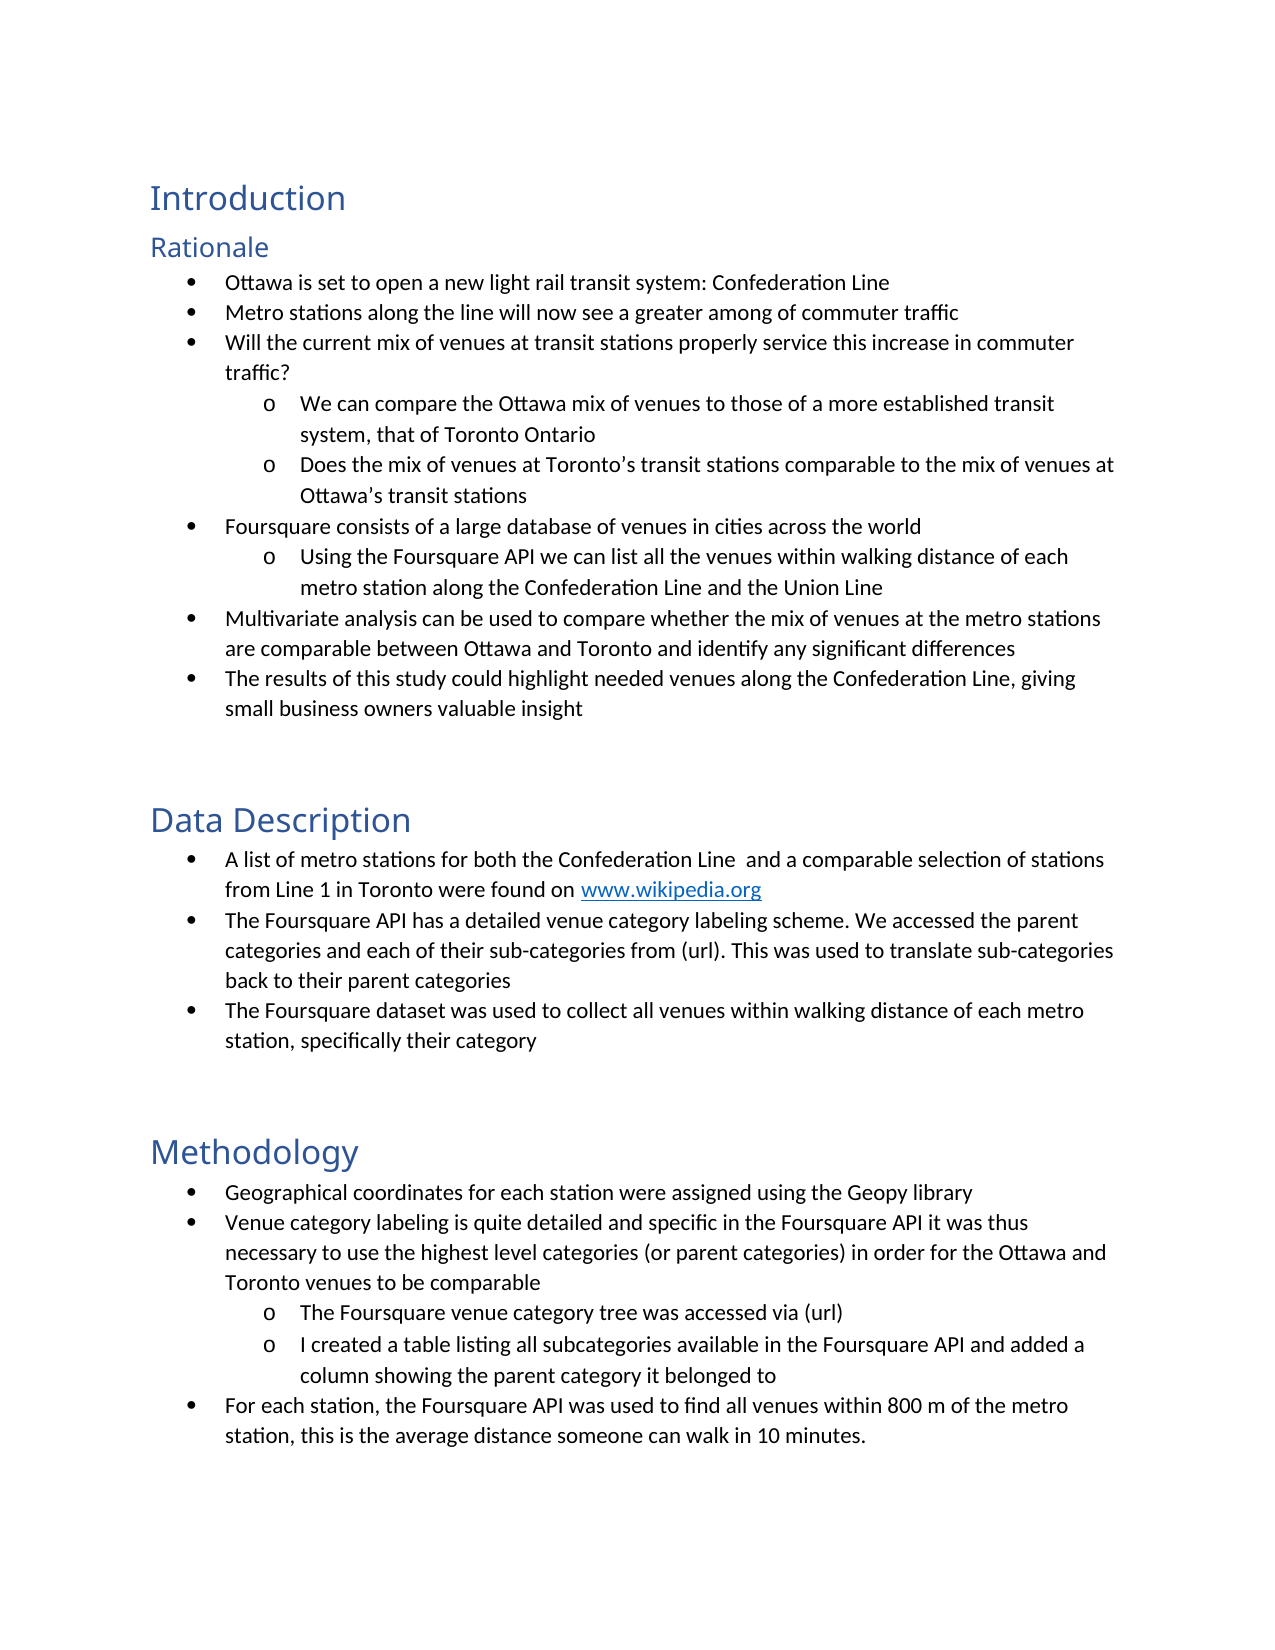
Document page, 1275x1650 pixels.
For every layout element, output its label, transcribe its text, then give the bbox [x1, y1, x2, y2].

list Does the mix of venues at Toronto’s transit stations comparable to the mix of venues at Ottawa’s transit stations [262, 450, 1125, 510]
list Foursquare consists of a large database of venues in cities across the world [187, 512, 1125, 540]
list Venue category labeling is quite detailed and specific in the Foursquare API it was thus necessary to use the highest level categories (or parent categories) in order for the Ottawa and Toronto venues to be comparable [187, 1208, 1125, 1296]
list The Foursquare venue category tree was accessed via (url) [262, 1298, 1125, 1328]
list The Foursquare API has a detailed venue category labeling scheme. We accessed the parent categories and each of their sub-categories from (url). This was used to translate sub-categories back to their parent categories [187, 906, 1125, 994]
list Metro stations along the line will now see a greater among of commuter traffic [187, 298, 1125, 326]
subtitle Methodology [150, 1129, 1125, 1174]
subtitle Data Description [150, 796, 1125, 842]
list For each station, the Foursquare API was used to find all venues within 800 m of the metro station, this is the average distance someone can walk in 10 minutes. [187, 1391, 1125, 1450]
list The Foursquare dataset was used to collect all venues within walking distance of each metro station, specifically their category [187, 996, 1125, 1054]
list We can compare the Ottawa mix of venues to those of a more established transit system, that of Toronto Ontario [262, 389, 1125, 448]
list Geographical coordinates for each station were assigned using the Geopy library [187, 1178, 1125, 1206]
list The results of this study could highlight needed venues along the Confederation Line, giving small business owners valuable insight [187, 664, 1125, 722]
list A list of metro stations for both the Confederation Line and a comparable selection of stations from Line 1 in Toronto were found on www.wikipedia.org [187, 845, 1125, 903]
list Multivariate analysis can be used to compare whether the mix of venues at the metro stations are comparable between Ottawa and Toronto and identify any significant differences [187, 604, 1125, 662]
list Ottawa is set to open a new light rail transit system: Confederation Line [187, 268, 1125, 296]
subtitle Introduction [150, 175, 1125, 220]
list Using the Foursquare API we can list all the venues within walking distance of each metro station along the Confederation Line and the Union Line [262, 542, 1125, 601]
subtitle Rationale [150, 228, 1125, 265]
list Will the current mix of venues at transit stations properly service this increase in commuter traffic? [187, 328, 1125, 387]
list I created a table listing all subcategories available in the Foursquare API and added a column showing the parent category it belonged to [262, 1330, 1125, 1389]
